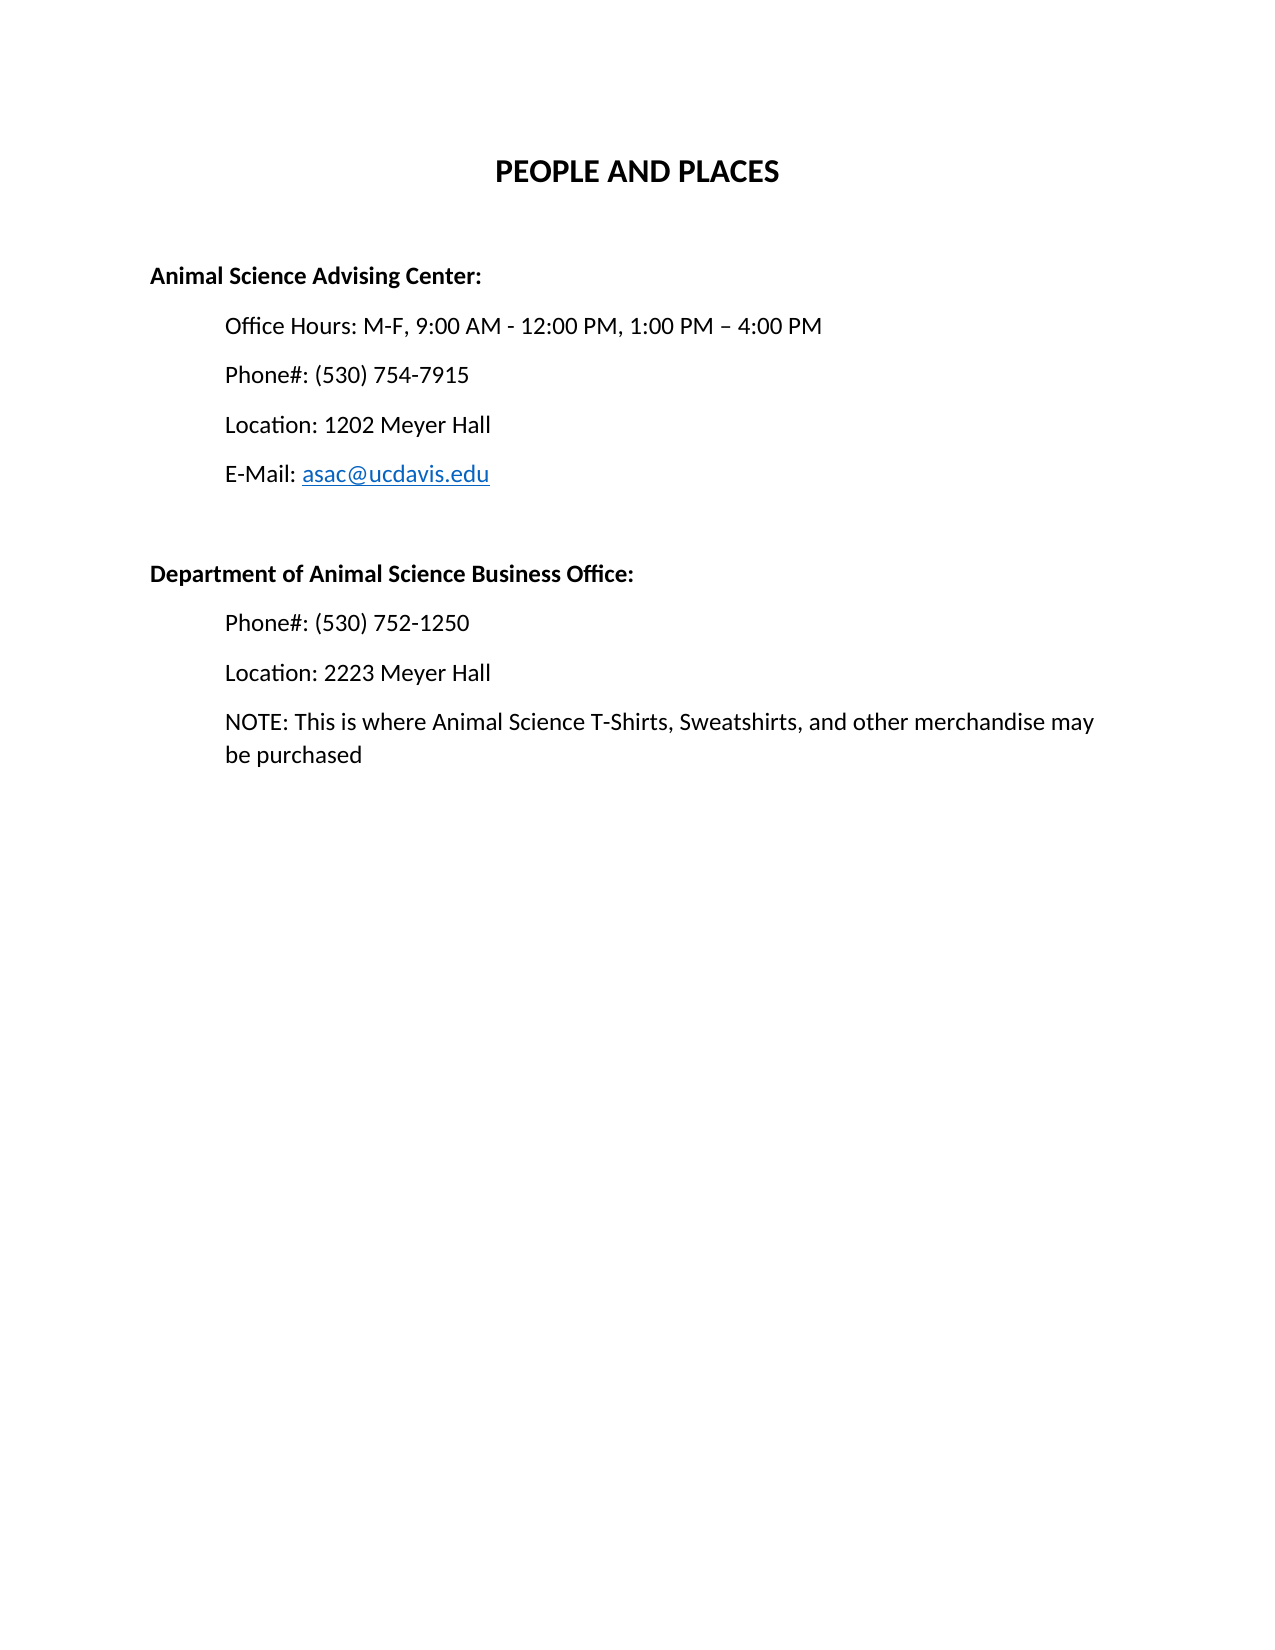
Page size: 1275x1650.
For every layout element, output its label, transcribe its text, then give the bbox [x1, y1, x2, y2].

text NOTE: This is where Animal Science T-Shirts, Sweatshirts, and other merchandise may be purchased [225, 706, 1125, 770]
text Phone#: (530) 754-7915 [150, 359, 1125, 390]
text Location: 1202 Meyer Hall [150, 409, 1125, 439]
text Location: 2223 Meyer Hall [150, 657, 1125, 687]
text Office Hours: M-F, 9:00 AM - 12:00 PM, 1:00 PM – 4:00 PM [150, 310, 1125, 340]
text Animal Science Advising Center: [150, 260, 1125, 291]
text E-Mail: asac@ucdavis.edu [150, 458, 1125, 489]
text Department of Animal Science Business Office: [150, 558, 1125, 588]
text Phone#: (530) 752-1250 [150, 607, 1125, 638]
text PEOPLE AND PLACES [150, 150, 1125, 191]
